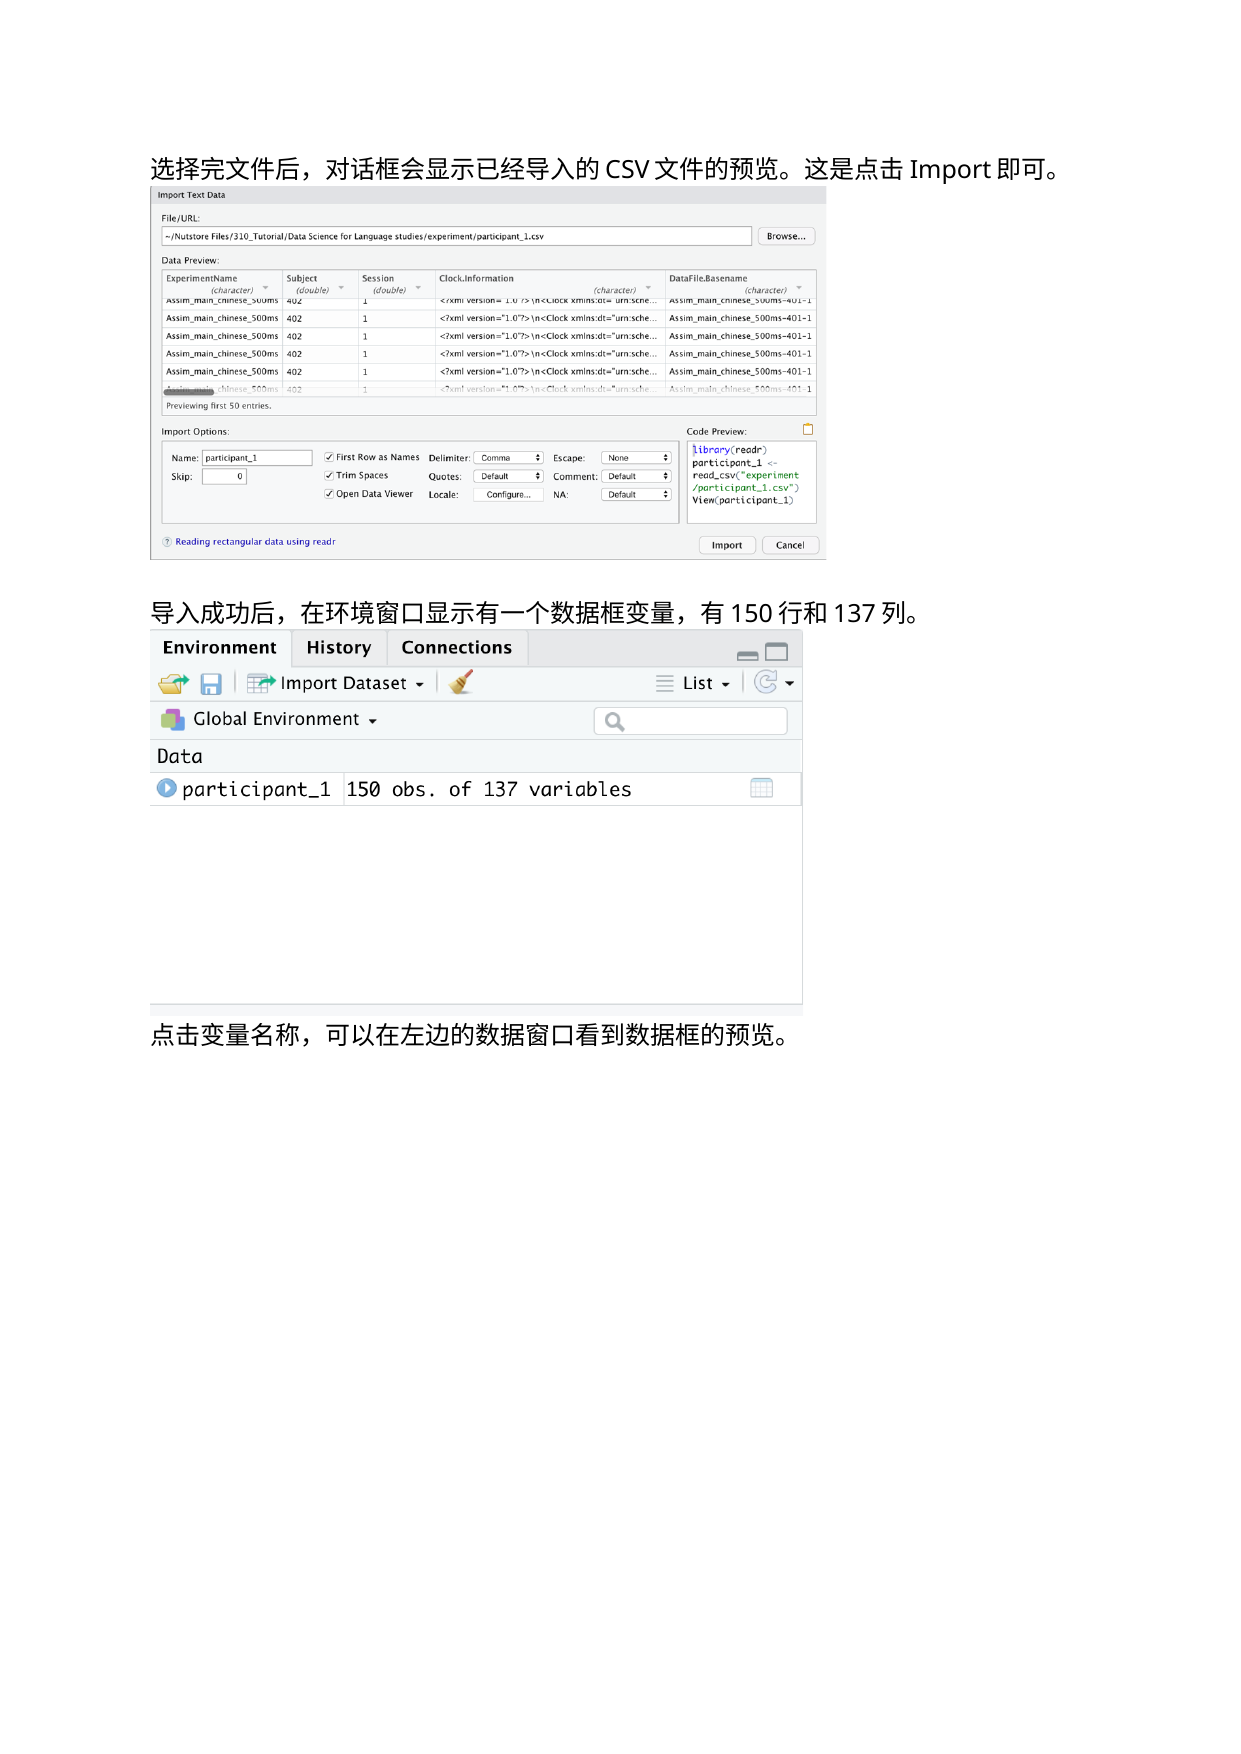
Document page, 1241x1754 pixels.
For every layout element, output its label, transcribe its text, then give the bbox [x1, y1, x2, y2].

picture [150, 629, 804, 1016]
text 选择完文件后，对话框会显示已经导入的CSV文件的预览。这是点击Import即可。 [150, 150, 1090, 186]
text 点击变量名称，可以在左边的数据窗口看到数据框的预览。 [150, 1015, 1090, 1051]
picture [150, 186, 827, 560]
text 导入成功后，在环境窗口显示有一个数据框变量，有150行和137列。 [150, 593, 1090, 629]
